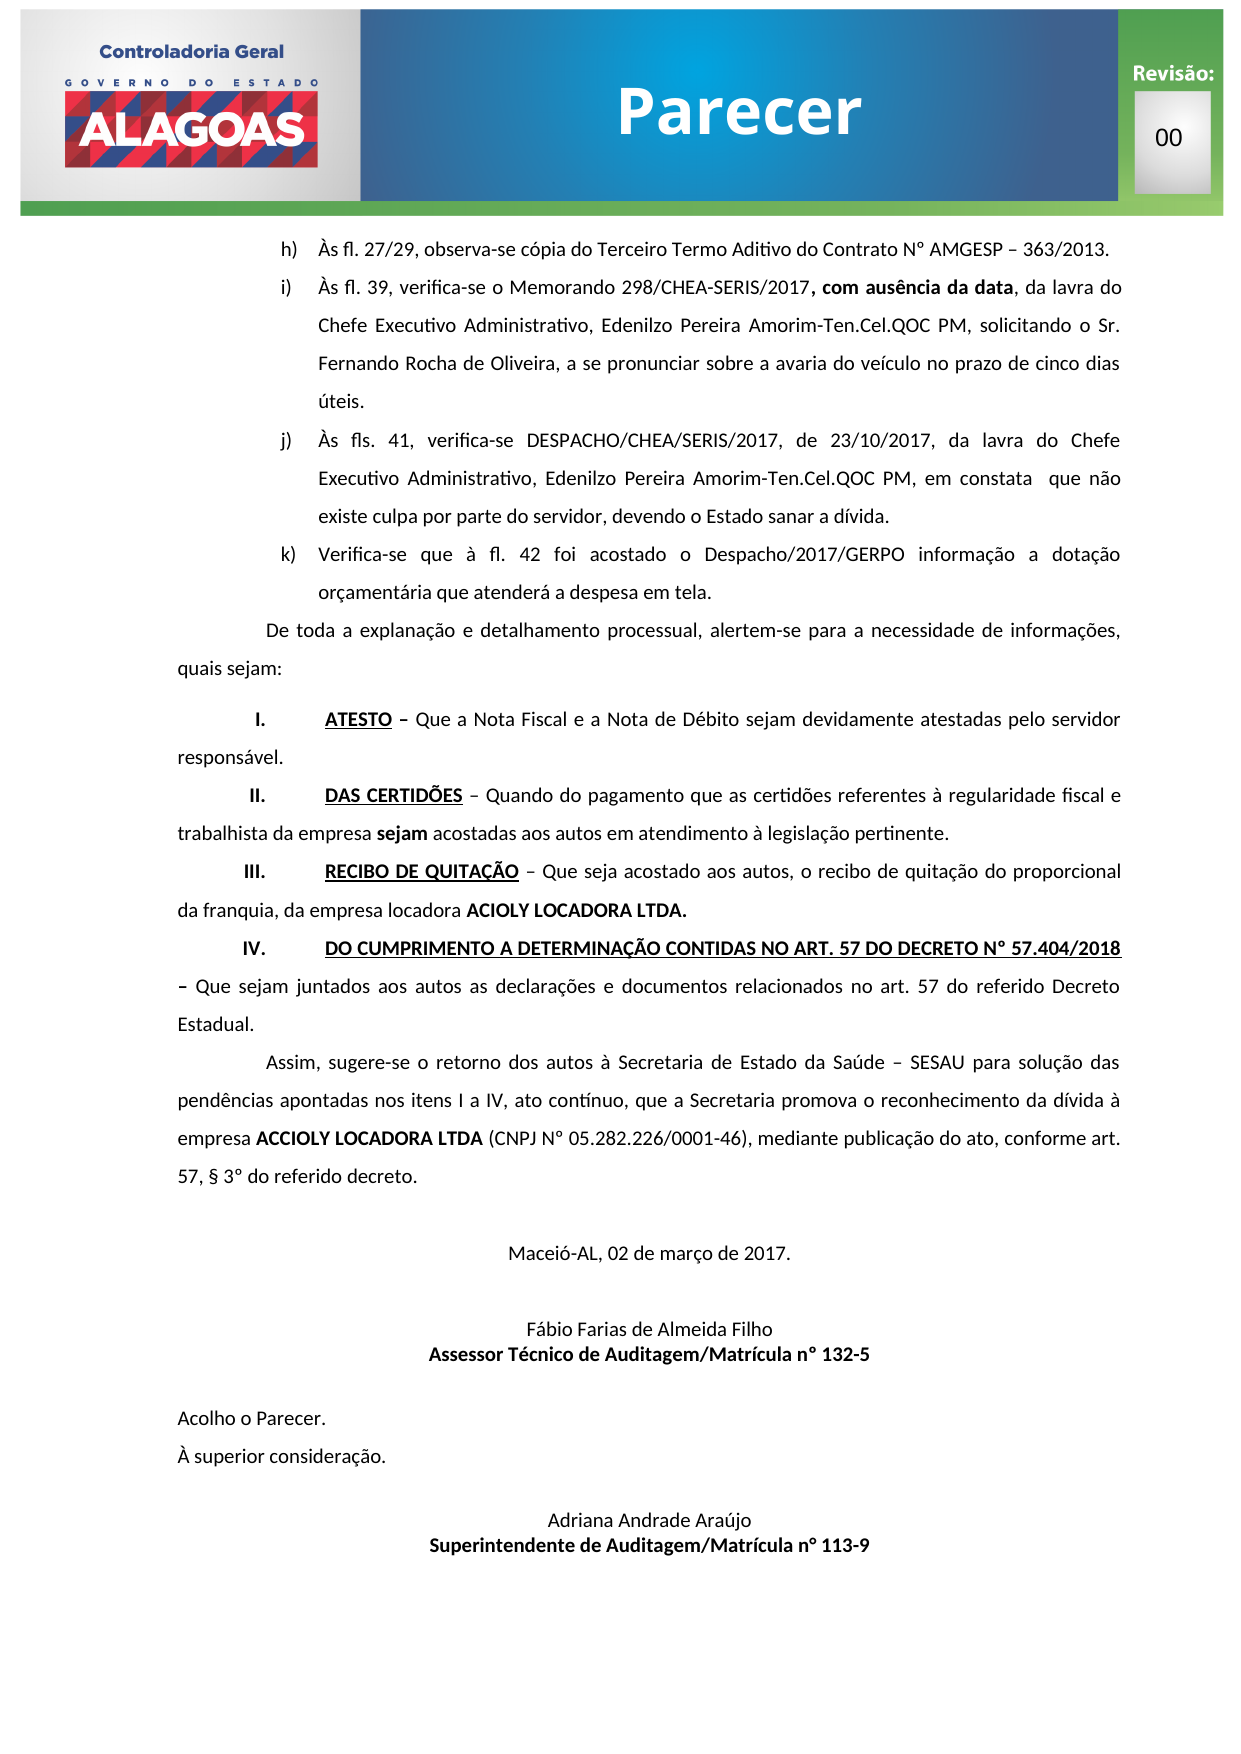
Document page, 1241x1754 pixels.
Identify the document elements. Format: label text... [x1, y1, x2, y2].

list DAS CERTIDÕES – Quando do pagamento que as certidões referentes à regularidade fiscal e trabalhista da empresa sejam acostadas aos autos em atendimento à legislação pertinente. [177, 782, 1122, 846]
text À superior consideração. [177, 1443, 1122, 1469]
text Fábio Farias de Almeida Filho [177, 1316, 1122, 1342]
text Superintendente de Auditagem/Matrícula n° 113-9 [177, 1532, 1122, 1558]
list Assim, sugere-se o retorno dos autos à Secretaria de Estado da Saúde – SESAU para solução das pendências apontadas nos itens I a IV, ato contínuo, que a Secretaria promova o reconhecimento da dívida à empresa ACCIOLY LOCADORA LTDA (CNPJ Nº 05.282.226/0001-46), mediante publicação do ato, conforme art. 57, § 3º do referido decreto. [177, 1049, 1122, 1189]
list ATESTO – Que a Nota Fiscal e a Nota de Débito sejam devidamente atestadas pelo servidor responsável. [177, 706, 1122, 770]
list Às fls. 41, verifica-se DESPACHO/CHEA/SERIS/2017, de 23/10/2017, da lavra do Chefe Executivo Administrativo, Edenilzo Pereira Amorim-Ten.Cel.QOC PM, em constata que não existe culpa por parte do servidor, devendo o Estado sanar a dívida. [281, 427, 1122, 528]
list Às fl. 27/29, observa-se cópia do Terceiro Termo Aditivo do Contrato Nº AMGESP – 363/2013. [281, 236, 1122, 262]
picture [20, 9, 1224, 216]
list Às fl. 39, verifica-se o Memorando 298/CHEA-SERIS/2017, com ausência da data, da lavra do Chefe Executivo Administrativo, Edenilzo Pereira Amorim-Ten.Cel.QOC PM, solicitando o Sr. Fernando Rocha de Oliveira, a se pronunciar sobre a avaria do veículo no prazo de cinco dias úteis. [281, 274, 1122, 414]
text Adriana Andrade Araújo [177, 1507, 1122, 1532]
list DO CUMPRIMENTO A DETERMINAÇÃO CONTIDAS NO ART. 57 DO DECRETO Nº 57.404/2018 – Que sejam juntados aos autos as declarações e documentos relacionados no art. 57 do referido Decreto Estadual. [177, 935, 1122, 1037]
text Acolho o Parecer. [177, 1405, 1122, 1431]
list RECIBO DE QUITAÇÃO – Que seja acostado aos autos, o recibo de quitação do proporcional da franquia, da empresa locadora ACIOLY LOCADORA LTDA. [177, 859, 1122, 922]
list Verifica-se que à fl. 42 foi acostado o Despacho/2017/GERPO informação a dotação orçamentária que atenderá a despesa em tela. [281, 541, 1122, 605]
text Maceió-AL, 02 de março de 2017. [177, 1240, 1122, 1265]
text Assessor Técnico de Auditagem/Matrícula nº 132-5 [177, 1342, 1122, 1367]
text De toda a explanação e detalhamento processual, alertem-se para a necessidade de informações, quais sejam: [177, 617, 1122, 681]
